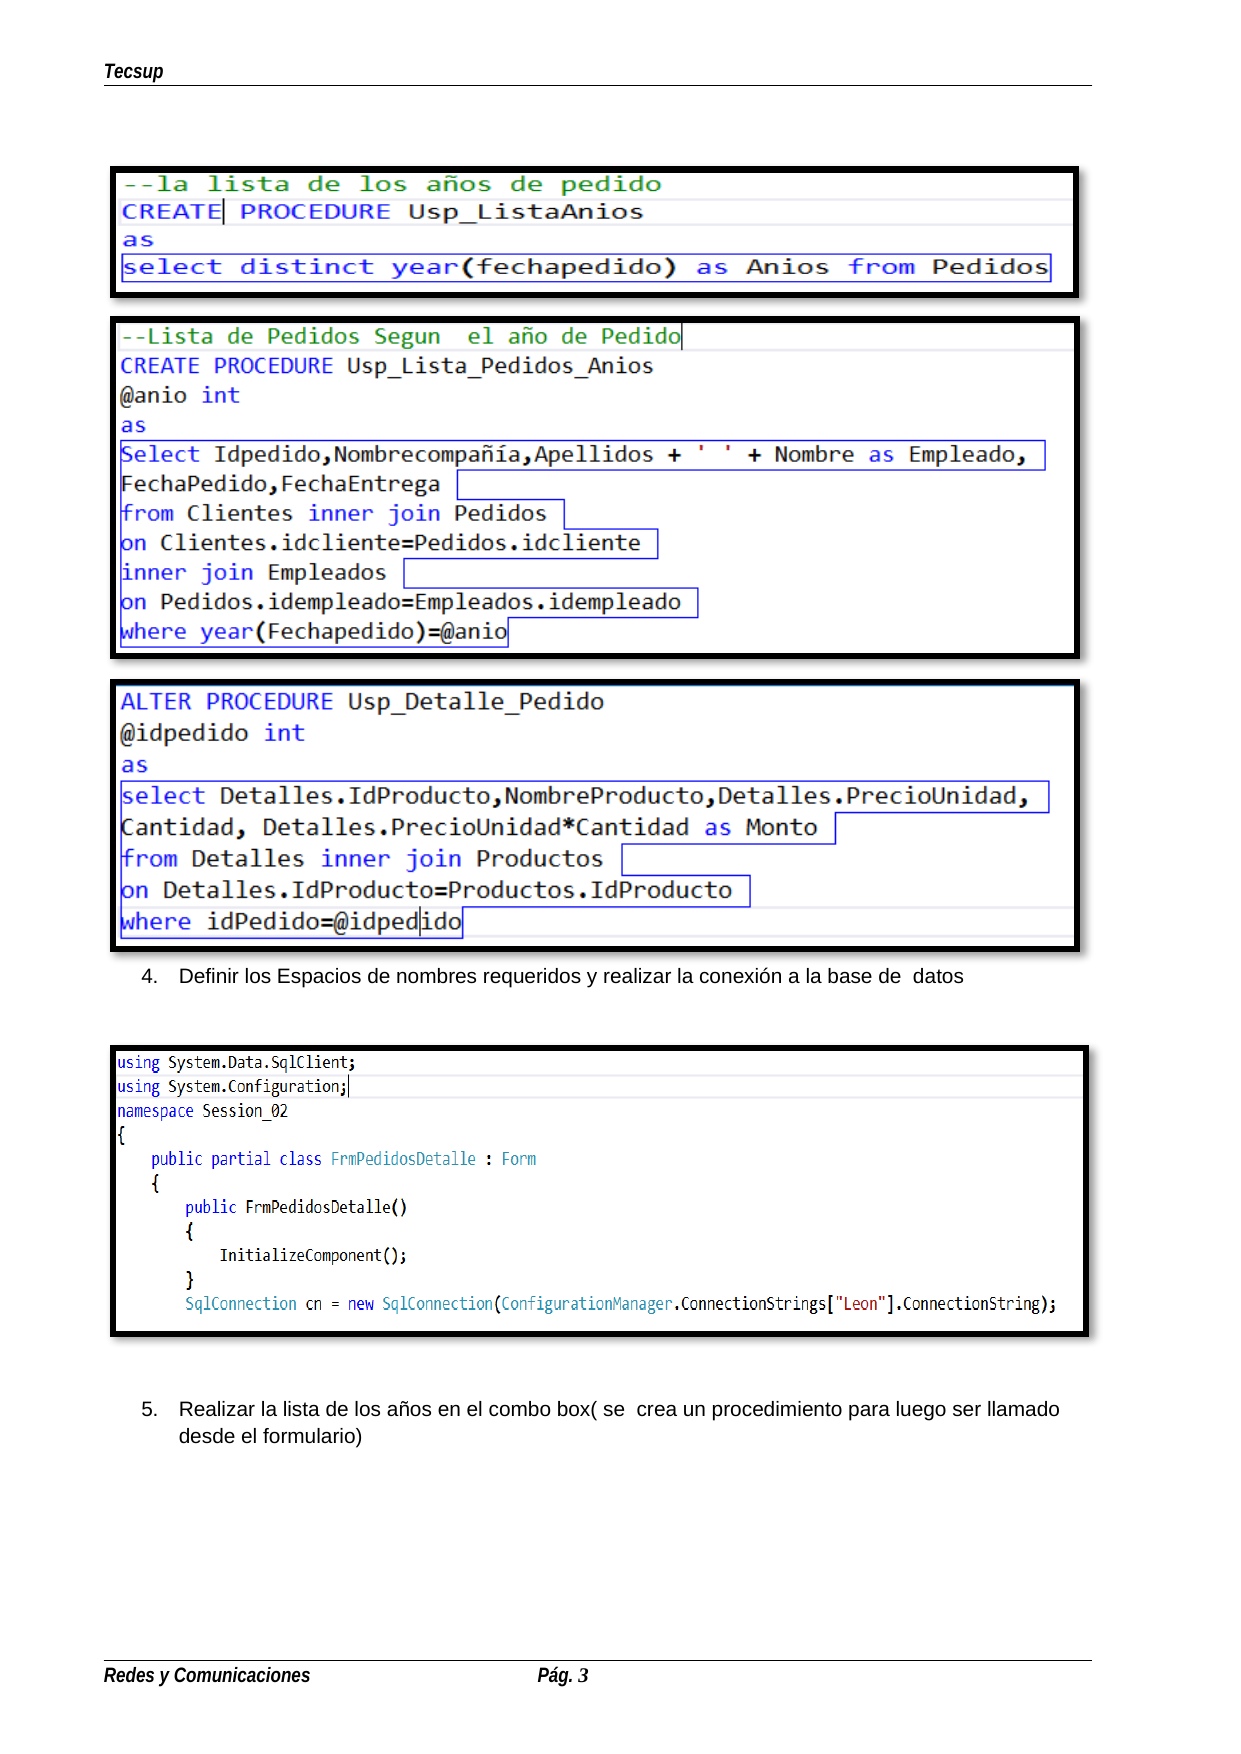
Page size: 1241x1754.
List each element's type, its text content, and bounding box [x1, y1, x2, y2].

picture [116, 1051, 1083, 1331]
picture [116, 685, 1074, 946]
picture [116, 323, 1074, 653]
list Realizar la lista de los años en el combo box( se crea un procedimiento para luego ser llamado desde el formulario) [141, 1396, 1092, 1448]
picture [116, 173, 1073, 292]
list Definir los Espacios de nombres requeridos y realizar la conexión a la base de datos [141, 963, 1092, 987]
